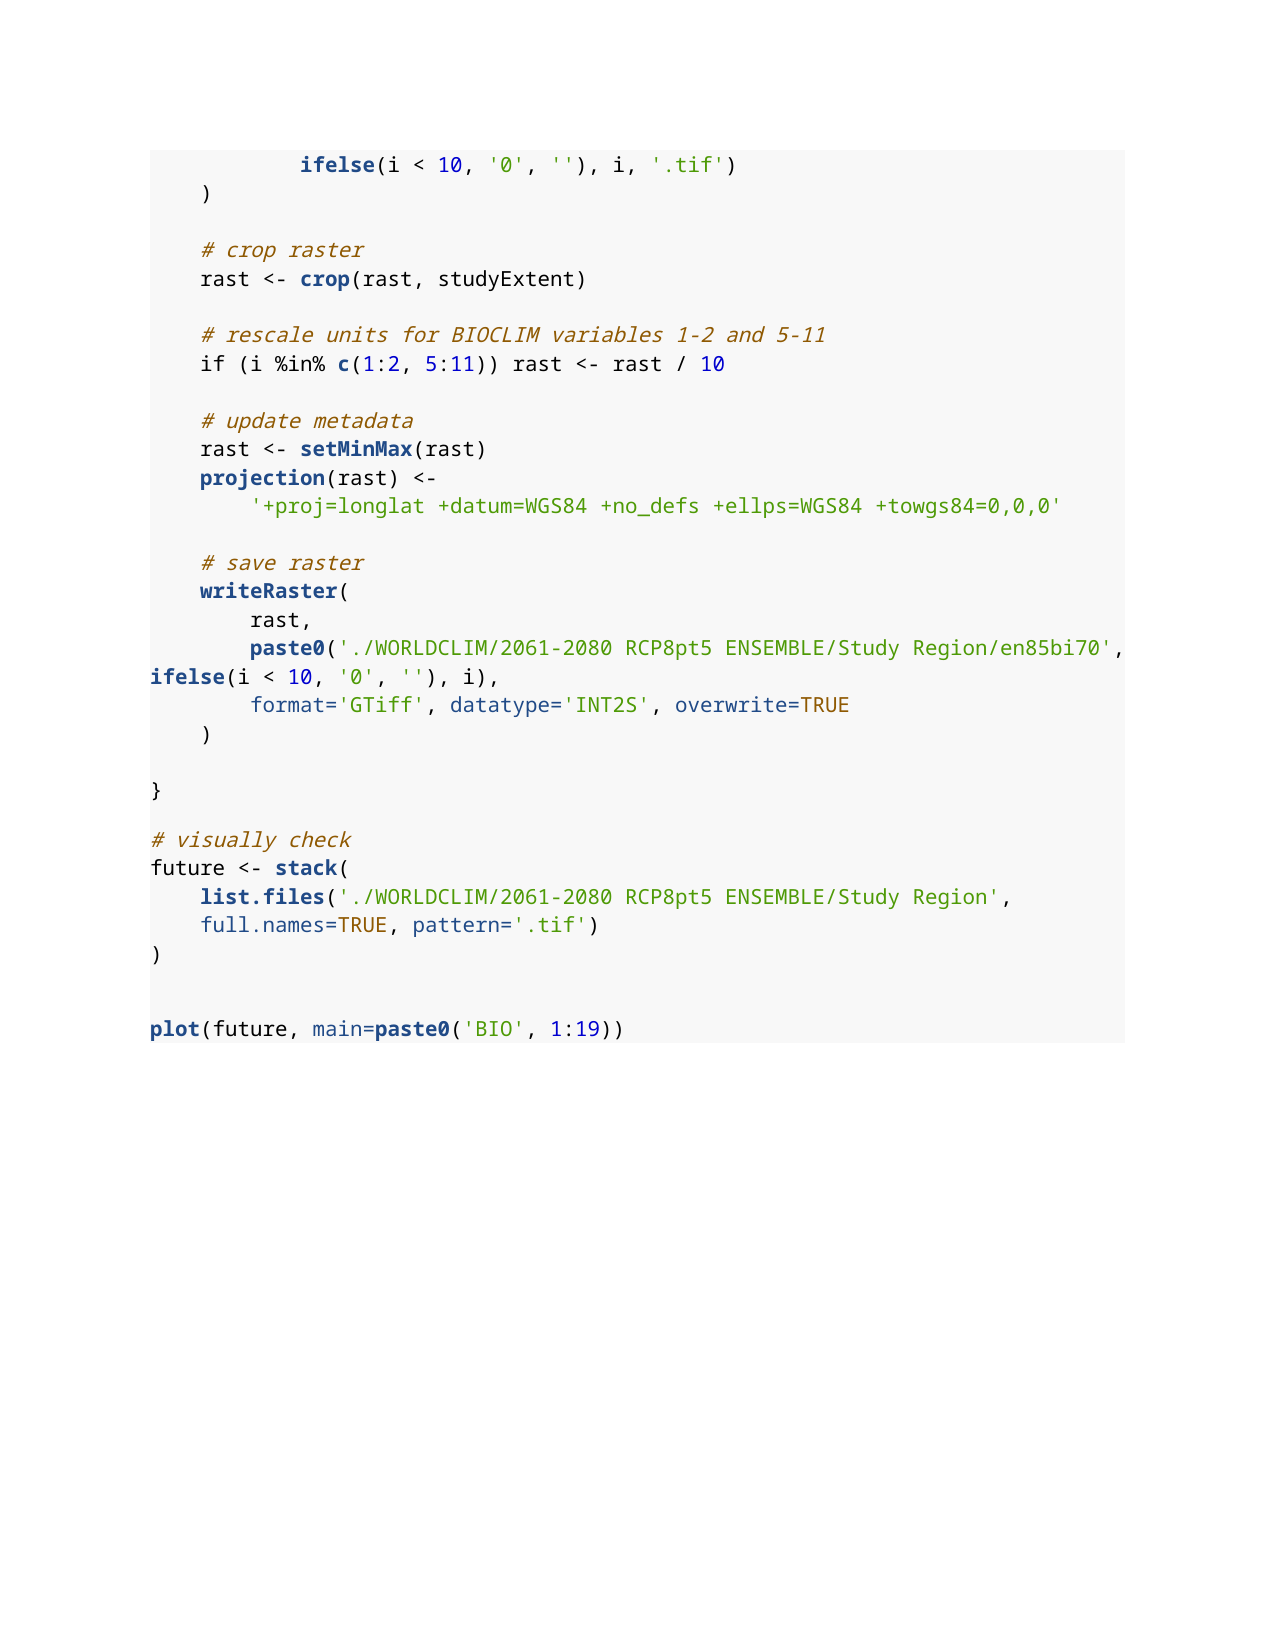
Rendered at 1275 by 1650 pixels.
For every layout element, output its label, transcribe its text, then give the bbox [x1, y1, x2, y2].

text # visually check future <- stack( list.files('./WORLDCLIM/2061-2080 RCP8pt5 ENSEMBLE/Study Region', full.names=TRUE, pattern='.tif') ) [162, 825, 1125, 967]
text plot(future, main=paste0('BIO', 1:19)) [150, 988, 1125, 1043]
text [150, 150, 1125, 804]
